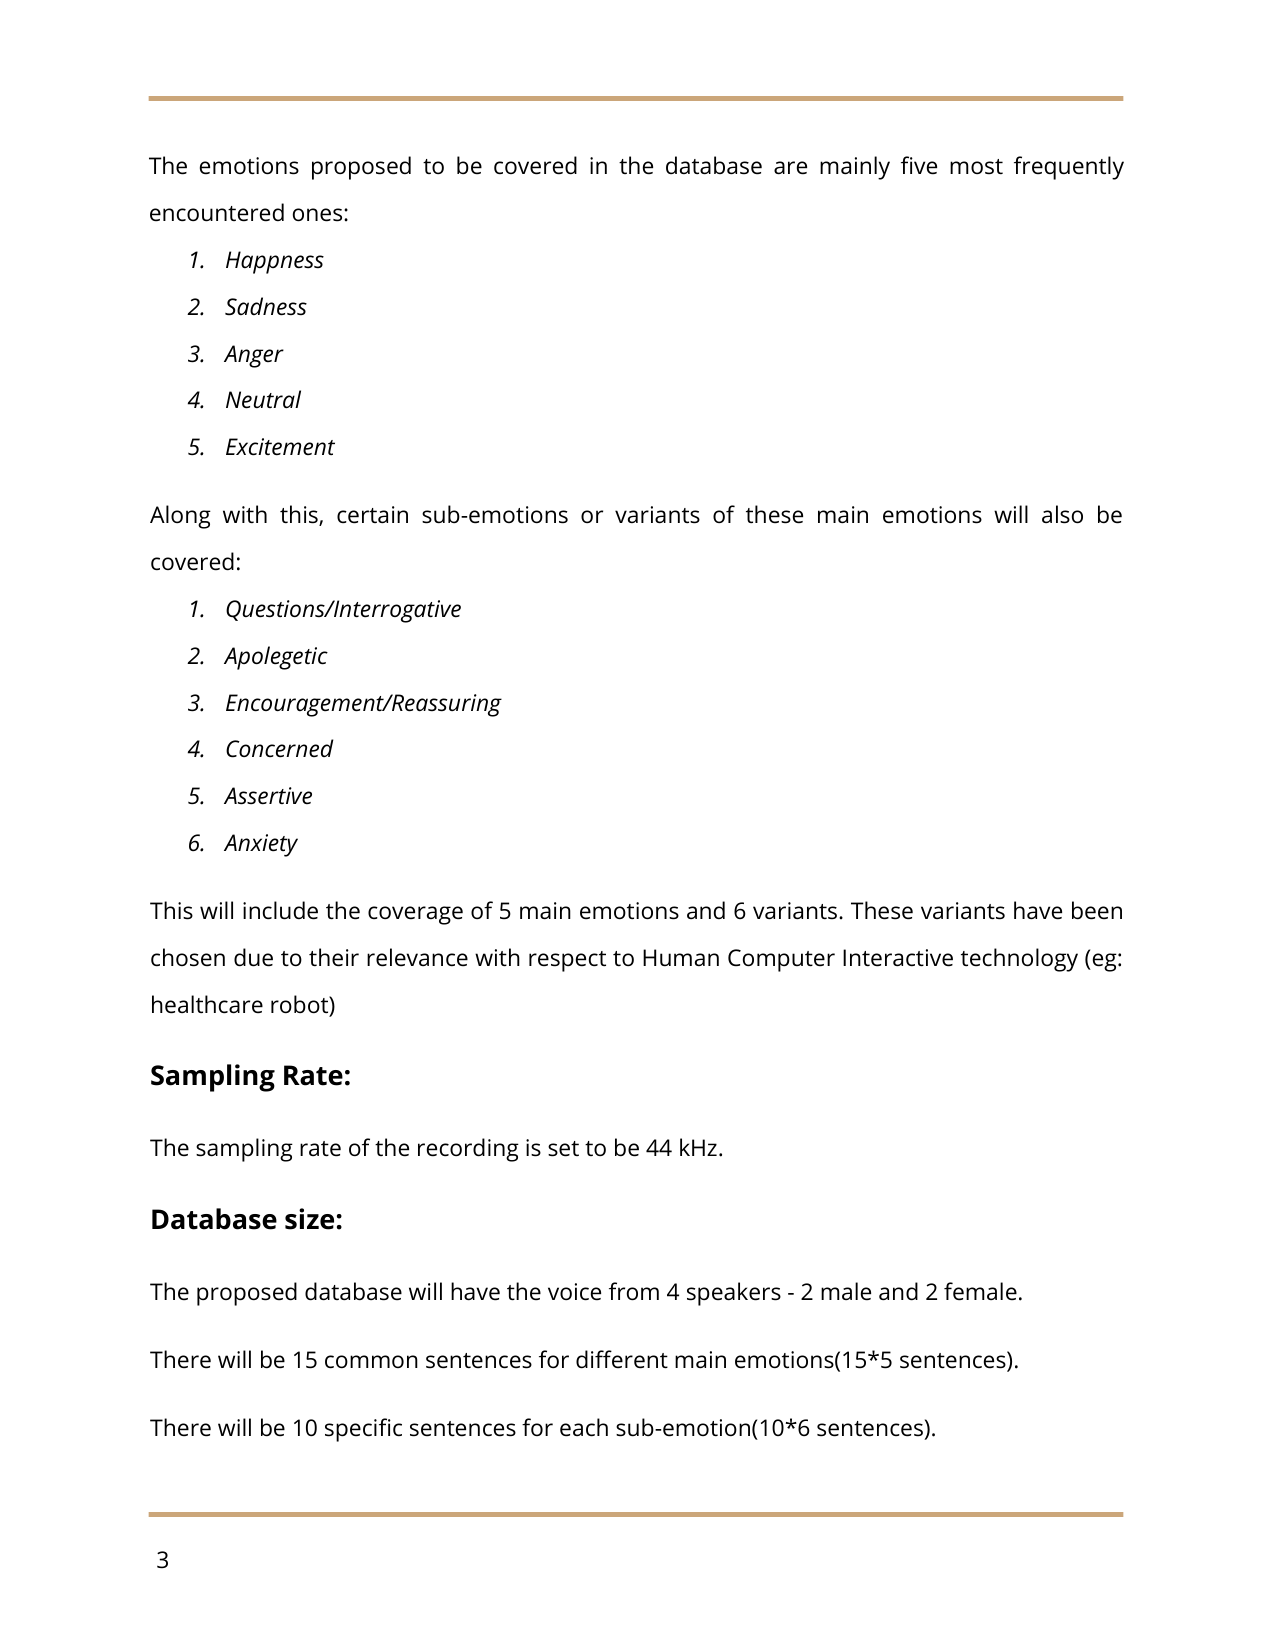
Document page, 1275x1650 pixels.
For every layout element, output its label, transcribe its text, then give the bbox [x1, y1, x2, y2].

list Questions/Interrogative [187, 593, 1125, 624]
text Along with this, certain sub-emotions or variants of these main emotions will also be covered: [150, 499, 1125, 577]
list Anger [187, 337, 1125, 369]
list Encouragement/Reassuring [187, 686, 1125, 718]
list Anxiety [187, 827, 1125, 858]
text The sampling rate of the recording is set to be 44 kHz. [150, 1132, 1125, 1164]
list Sadness [187, 291, 1125, 322]
list Concerned [187, 733, 1125, 764]
text The emotions proposed to be covered in the database are mainly five most frequently encountered ones: [148, 150, 1125, 228]
text There will be 10 specific sentences for each sub-emotion(10*6 sentences). [150, 1412, 1125, 1443]
text This will include the coverage of 5 main emotions and 6 variants. These variants have been chosen due to their relevance with respect to Human Computer Interactive technology (eg: healthcare robot) [150, 895, 1125, 1020]
text Database size: [150, 1200, 1125, 1237]
text Sampling Rate: [150, 1056, 1125, 1093]
text The proposed database will have the voice from 4 speakers - 2 male and 2 female. [150, 1276, 1125, 1307]
picture [148, 96, 1124, 101]
list Happness [187, 244, 1125, 275]
list Excitement [187, 431, 1125, 462]
list Assertive [187, 780, 1125, 811]
text There will be 15 common sentences for different main emotions(15*5 sentences). [150, 1344, 1125, 1375]
picture [148, 1512, 1124, 1517]
list Apolegetic [187, 639, 1125, 671]
list Neutral [187, 384, 1125, 416]
